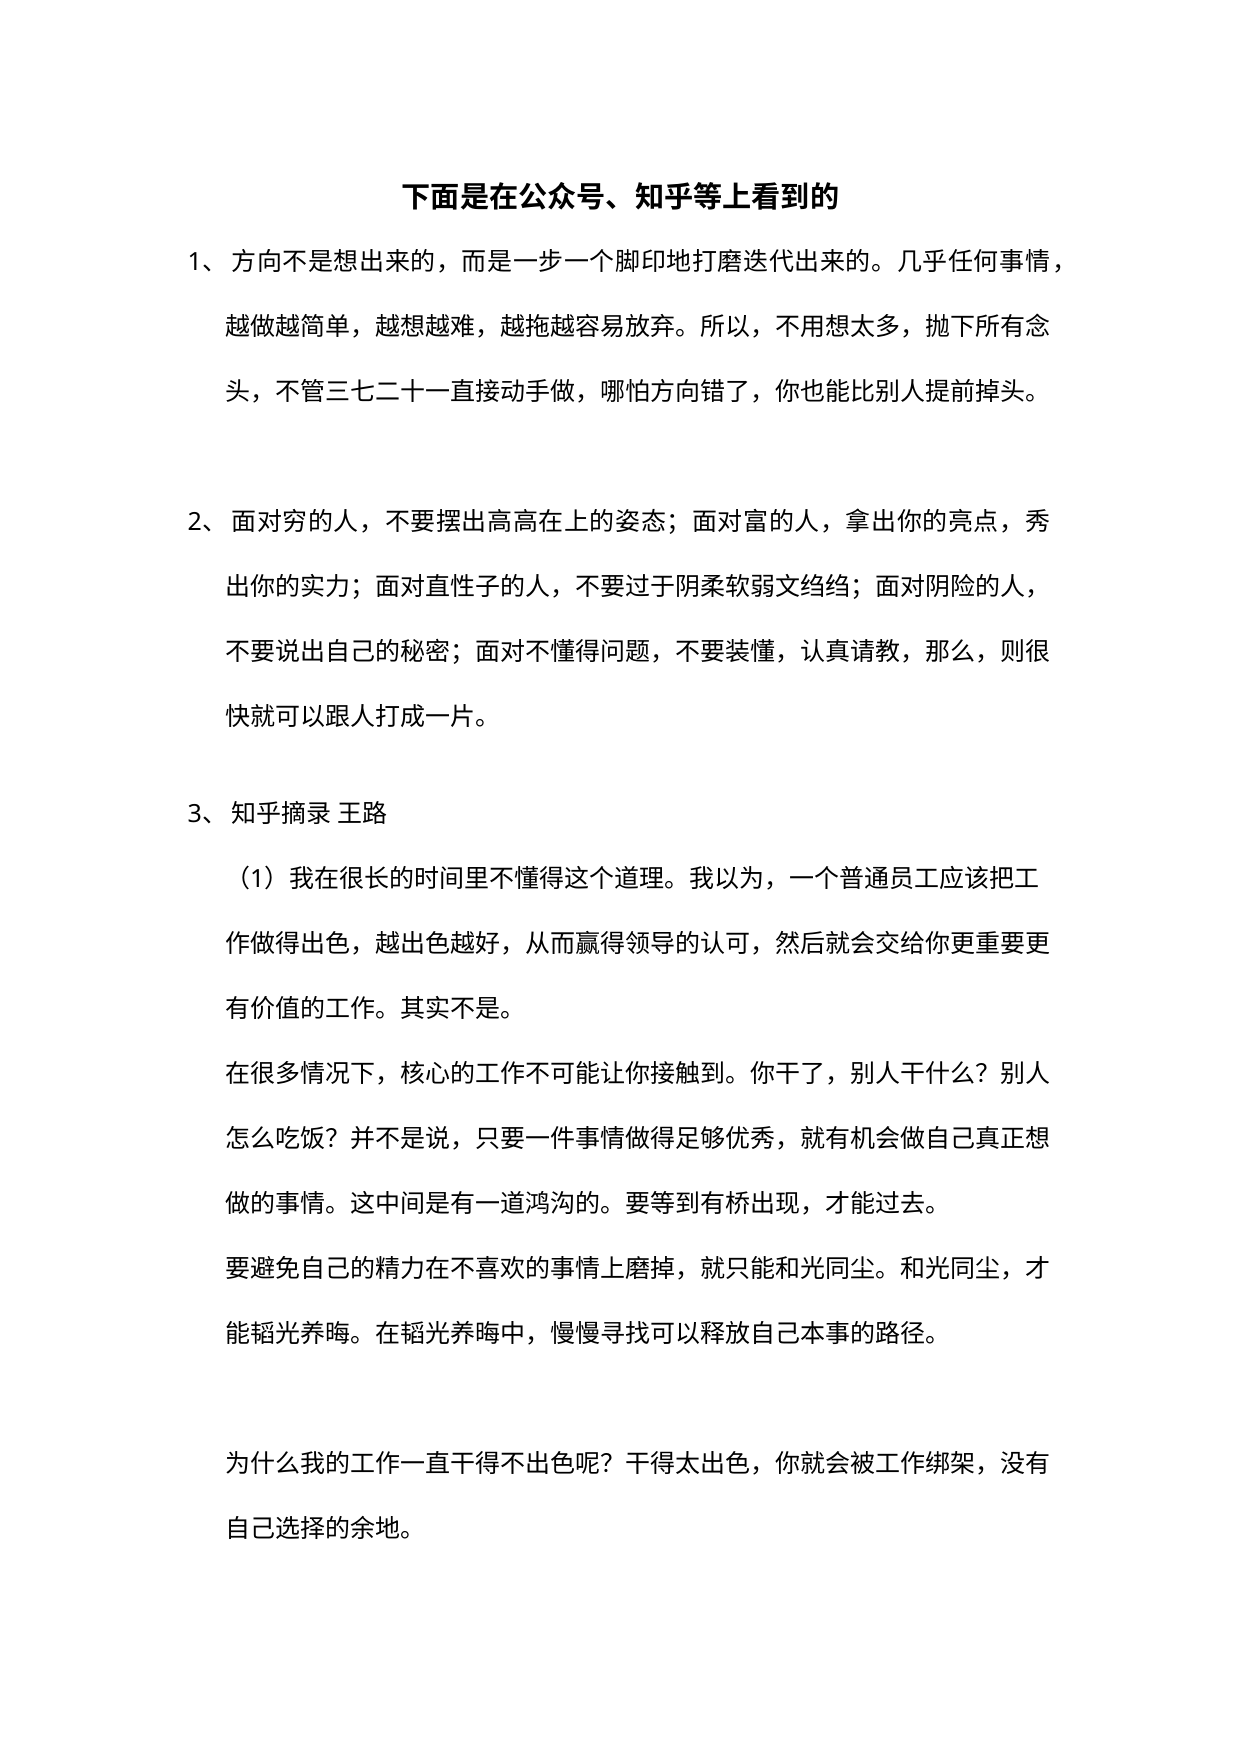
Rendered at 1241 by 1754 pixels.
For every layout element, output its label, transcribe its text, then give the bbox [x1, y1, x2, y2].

list 知乎摘录 王路 （1）我在很长的时间里不懂得这个道理。我以为，一个普通员工应该把工作做得出色，越出色越好，从而赢得领导的认可，然后就会交给你更重要更有价值的工作。其实不是。 在很多情况下，核心的工作不可能让你接触到。你干了，别人干什么？别人怎么吃饭？并不是说，只要一件事情做得足够优秀，就有机会做自己真正想做的事情。这中间是有一道鸿沟的。要等到有桥出现，才能过去。 要避免自己的精力在不喜欢的事情上磨掉，就只能和光同尘。和光同尘，才能韬光养晦。在韬光养晦中，慢慢寻找可以释放自己本事的路径。 [187, 779, 1053, 1364]
list 面对穷的人，不要摆出高高在上的姿态；面对富的人，拿出你的亮点，秀出你的实力；面对直性子的人，不要过于阴柔软弱文绉绉；面对阴险的人，不要说出自己的秘密；面对不懂得问题，不要装懂，认真请教，那么，则很快就可以跟人打成一片。 [187, 487, 1053, 747]
list 方向不是想出来的，而是一步一个脚印地打磨迭代出来的。几乎任何事情，越做越简单，越想越难，越拖越容易放弃。所以，不用想太多，抛下所有念头，不管三七二十一直接动手做，哪怕方向错了，你也能比别人提前掉头。 [187, 227, 1053, 422]
text 下面是在公众号、知乎等上看到的 [187, 162, 1053, 227]
